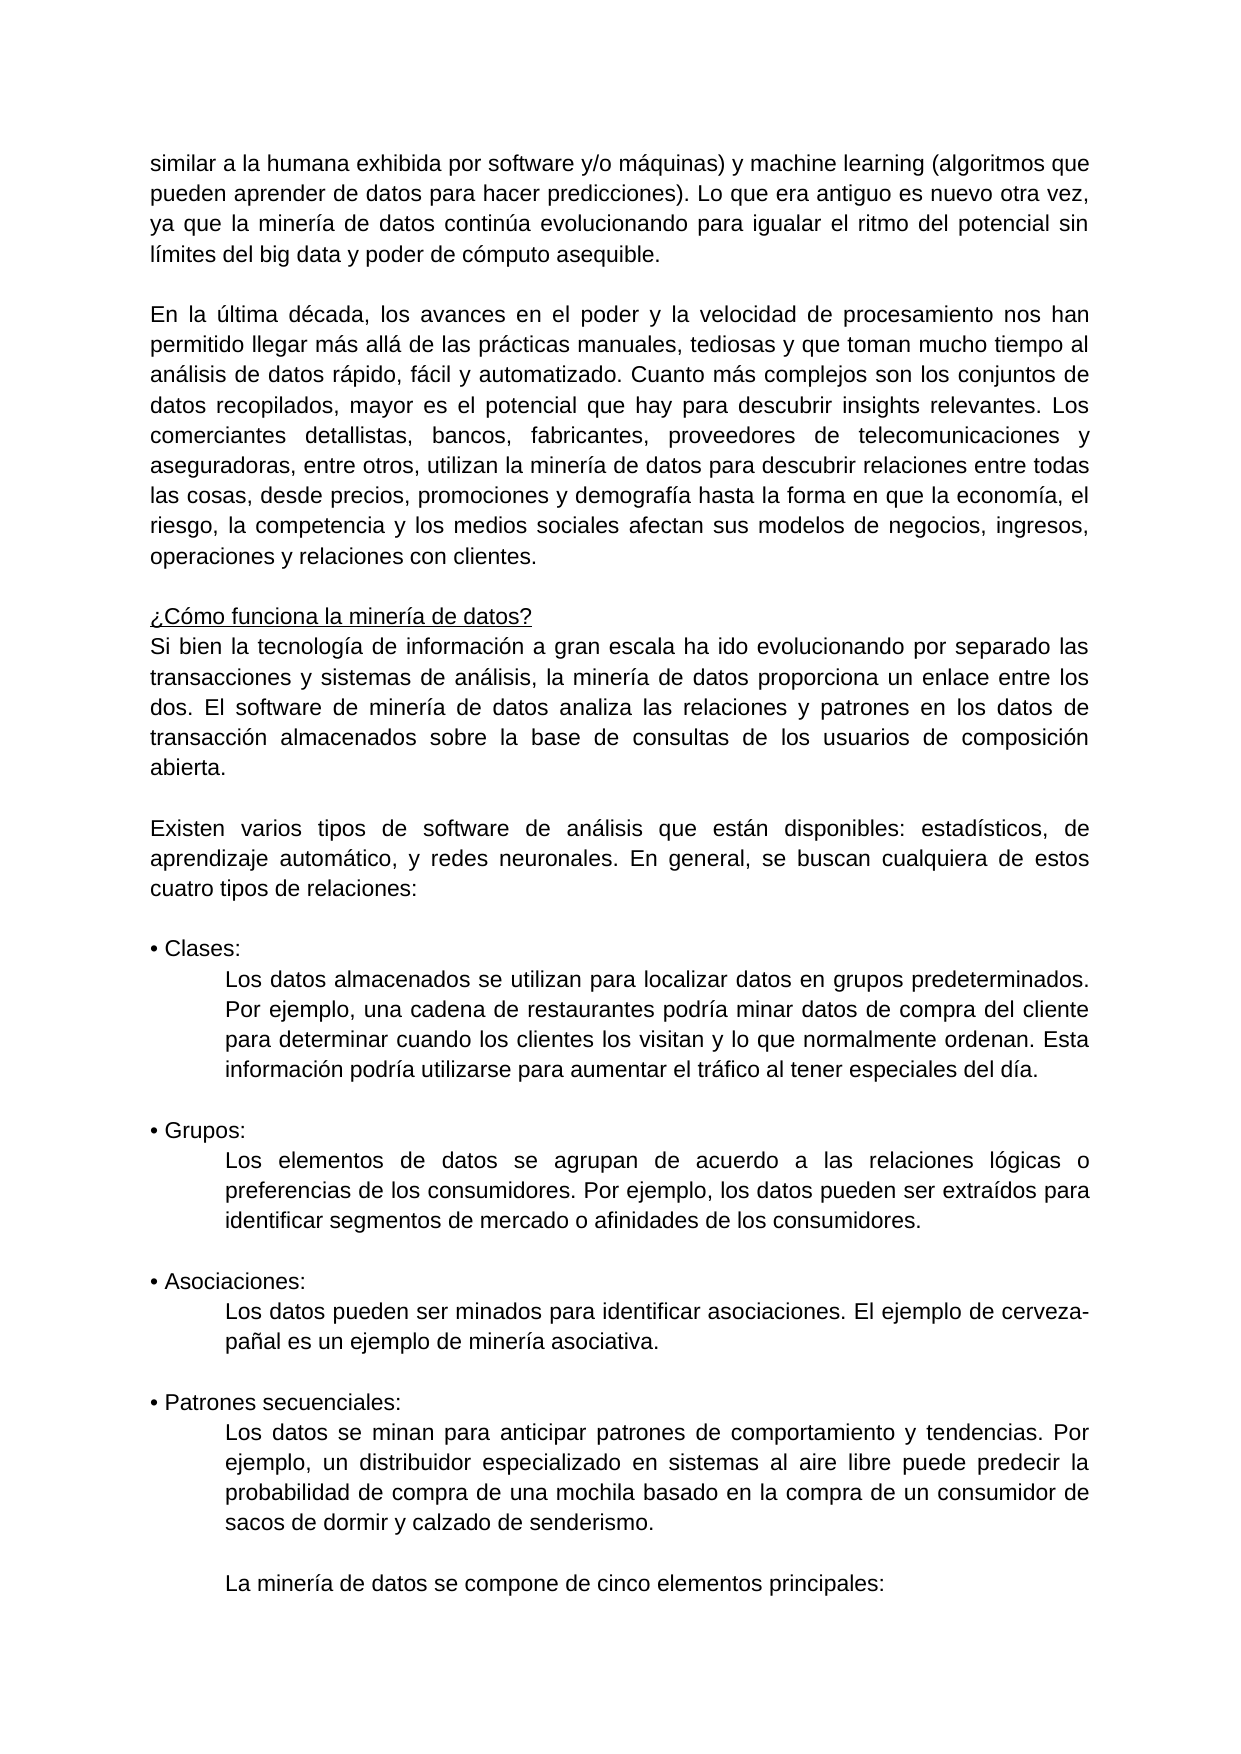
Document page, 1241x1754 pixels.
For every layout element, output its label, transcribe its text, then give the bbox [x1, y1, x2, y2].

text La minería de datos se compone de cinco elementos principales: [150, 1570, 1090, 1596]
text Si bien la tecnología de información a gran escala ha ido evolucionando por separado las transacciones y sistemas de análisis, la minería de datos proporciona un enlace entre los dos. El software de minería de datos analiza las relaciones y patrones en los datos de transacción almacenados sobre la base de consultas de los usuarios de composición abierta. [150, 633, 1090, 781]
text Los datos pueden ser minados para identificar asociaciones. El ejemplo de cerveza-pañal es un ejemplo de minería asociativa. [225, 1298, 1090, 1354]
text Los datos se minan para anticipar patrones de comportamiento y tendencias. Por ejemplo, un distribuidor especializado en sistemas al aire libre puede predecir la probabilidad de compra de una mochila basado en la compra de un consumidor de sacos de dormir y calzado de senderismo. [225, 1419, 1090, 1536]
text • Asociaciones: [150, 1268, 1090, 1294]
text Los elementos de datos se agrupan de acuerdo a las relaciones lógicas o preferencias de los consumidores. Por ejemplo, los datos pueden ser extraídos para identificar segmentos de mercado o afinidades de los consumidores. [225, 1147, 1090, 1234]
text Los datos almacenados se utilizan para localizar datos en grupos predeterminados. Por ejemplo, una cadena de restaurantes podría minar datos de compra del cliente para determinar cuando los clientes los visitan y lo que normalmente ordenan. Esta información podría utilizarse para aumentar el tráfico al tener especiales del día. [225, 966, 1090, 1083]
text En la última década, los avances en el poder y la velocidad de procesamiento nos han permitido llegar más allá de las prácticas manuales, tediosas y que toman mucho tiempo al análisis de datos rápido, fácil y automatizado. Cuanto más complejos son los conjuntos de datos recopilados, mayor es el potencial que hay para descubrir insights relevantes. Los comerciantes detallistas, bancos, fabricantes, proveedores de telecomunicaciones y aseguradoras, entre otros, utilizan la minería de datos para descubrir relaciones entre todas las cosas, desde precios, promociones y demografía hasta la forma en que la economía, el riesgo, la competencia y los medios sociales afectan sus modelos de negocios, ingresos, operaciones y relaciones con clientes. [150, 301, 1090, 569]
text • Clases: [150, 935, 1090, 962]
text Existen varios tipos de software de análisis que están disponibles: estadísticos, de aprendizaje automático, y redes neuronales. En general, se buscan cualquiera de estos cuatro tipos de relaciones: [150, 814, 1090, 901]
text • Patrones secuenciales: [150, 1388, 1090, 1415]
text ¿Cómo funciona la minería de datos? [150, 603, 1090, 629]
text • Grupos: [150, 1117, 1090, 1143]
